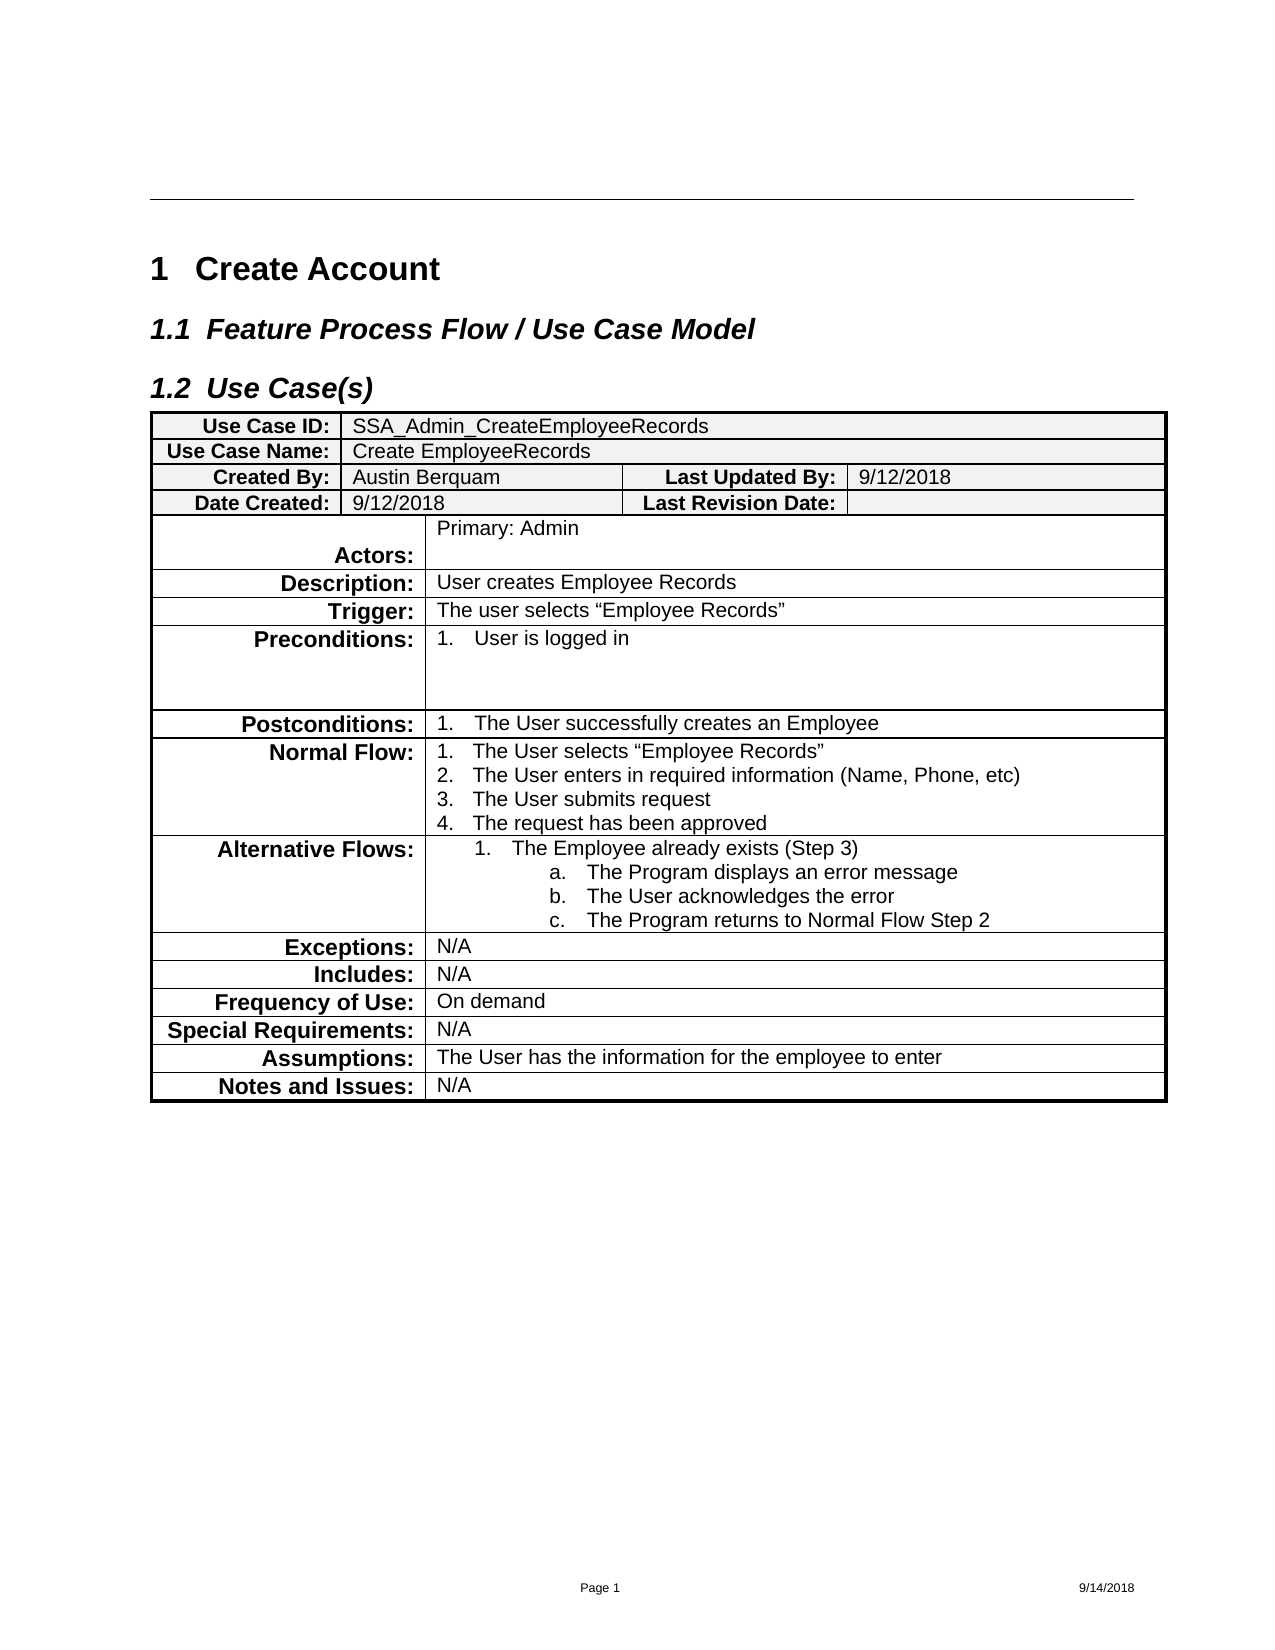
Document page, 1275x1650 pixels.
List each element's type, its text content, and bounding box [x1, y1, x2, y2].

table_cell Actors: [153, 516, 425, 569]
table_cell N/A [426, 1017, 1164, 1043]
subtitle Use Case(s) [150, 371, 1134, 404]
table_cell Includes: [153, 961, 425, 988]
table_cell 9/12/2018 [342, 491, 622, 514]
table_cell Exceptions: [153, 933, 425, 960]
subtitle Feature Process Flow / Use Case Model [150, 312, 1134, 346]
table_cell Preconditions: [153, 626, 425, 709]
table_cell N/A [426, 933, 1164, 960]
table_cell The User has the information for the employee to enter [426, 1045, 1164, 1071]
table_cell User creates Employee Records [426, 570, 1164, 597]
table_header SSA_Admin_CreateEmployeeRecords [342, 414, 1164, 438]
table_cell [848, 491, 1164, 514]
table_cell The Employee already exists (Step 3) The Program displays an error message The User acknowledges the error The Program returns to Normal Flow Step 2 [426, 836, 1164, 932]
table_cell Alternative Flows: [153, 836, 425, 932]
table_cell Last Revision Date: [623, 491, 847, 514]
table_cell User is logged in [426, 626, 1164, 709]
table_cell Notes and Issues: [153, 1073, 425, 1099]
table_cell Assumptions: [153, 1045, 425, 1071]
table_cell N/A [426, 961, 1164, 988]
table_cell Primary: Admin [426, 516, 1164, 569]
table_cell Use Case Name: [153, 440, 340, 463]
table_cell N/A [426, 1073, 1164, 1099]
table_cell Description: [153, 570, 425, 597]
table_cell Date Created: [153, 491, 340, 514]
table_cell Frequency of Use: [153, 989, 425, 1016]
table_cell The user selects “Employee Records” [426, 598, 1164, 624]
table_cell Austin Berquam [342, 465, 622, 489]
subtitle Create Account [150, 249, 1134, 287]
table_cell Trigger: [153, 598, 425, 624]
table_header Use Case ID: [153, 414, 340, 438]
table_cell Special Requirements: [153, 1017, 425, 1043]
table_cell 9/12/2018 [848, 465, 1164, 489]
table_cell Postconditions: [153, 711, 425, 737]
table_cell On demand [426, 989, 1164, 1016]
table_cell Create EmployeeRecords [342, 440, 1164, 463]
table_cell Last Updated By: [623, 465, 847, 489]
table_cell The User successfully creates an Employee [426, 711, 1164, 737]
table_cell Normal Flow: [153, 739, 425, 834]
table_cell The User selects “Employee Records” The User enters in required information (Name, Phone, etc) The User submits request The request has been approved [426, 739, 1164, 834]
table_cell Created By: [153, 465, 340, 489]
